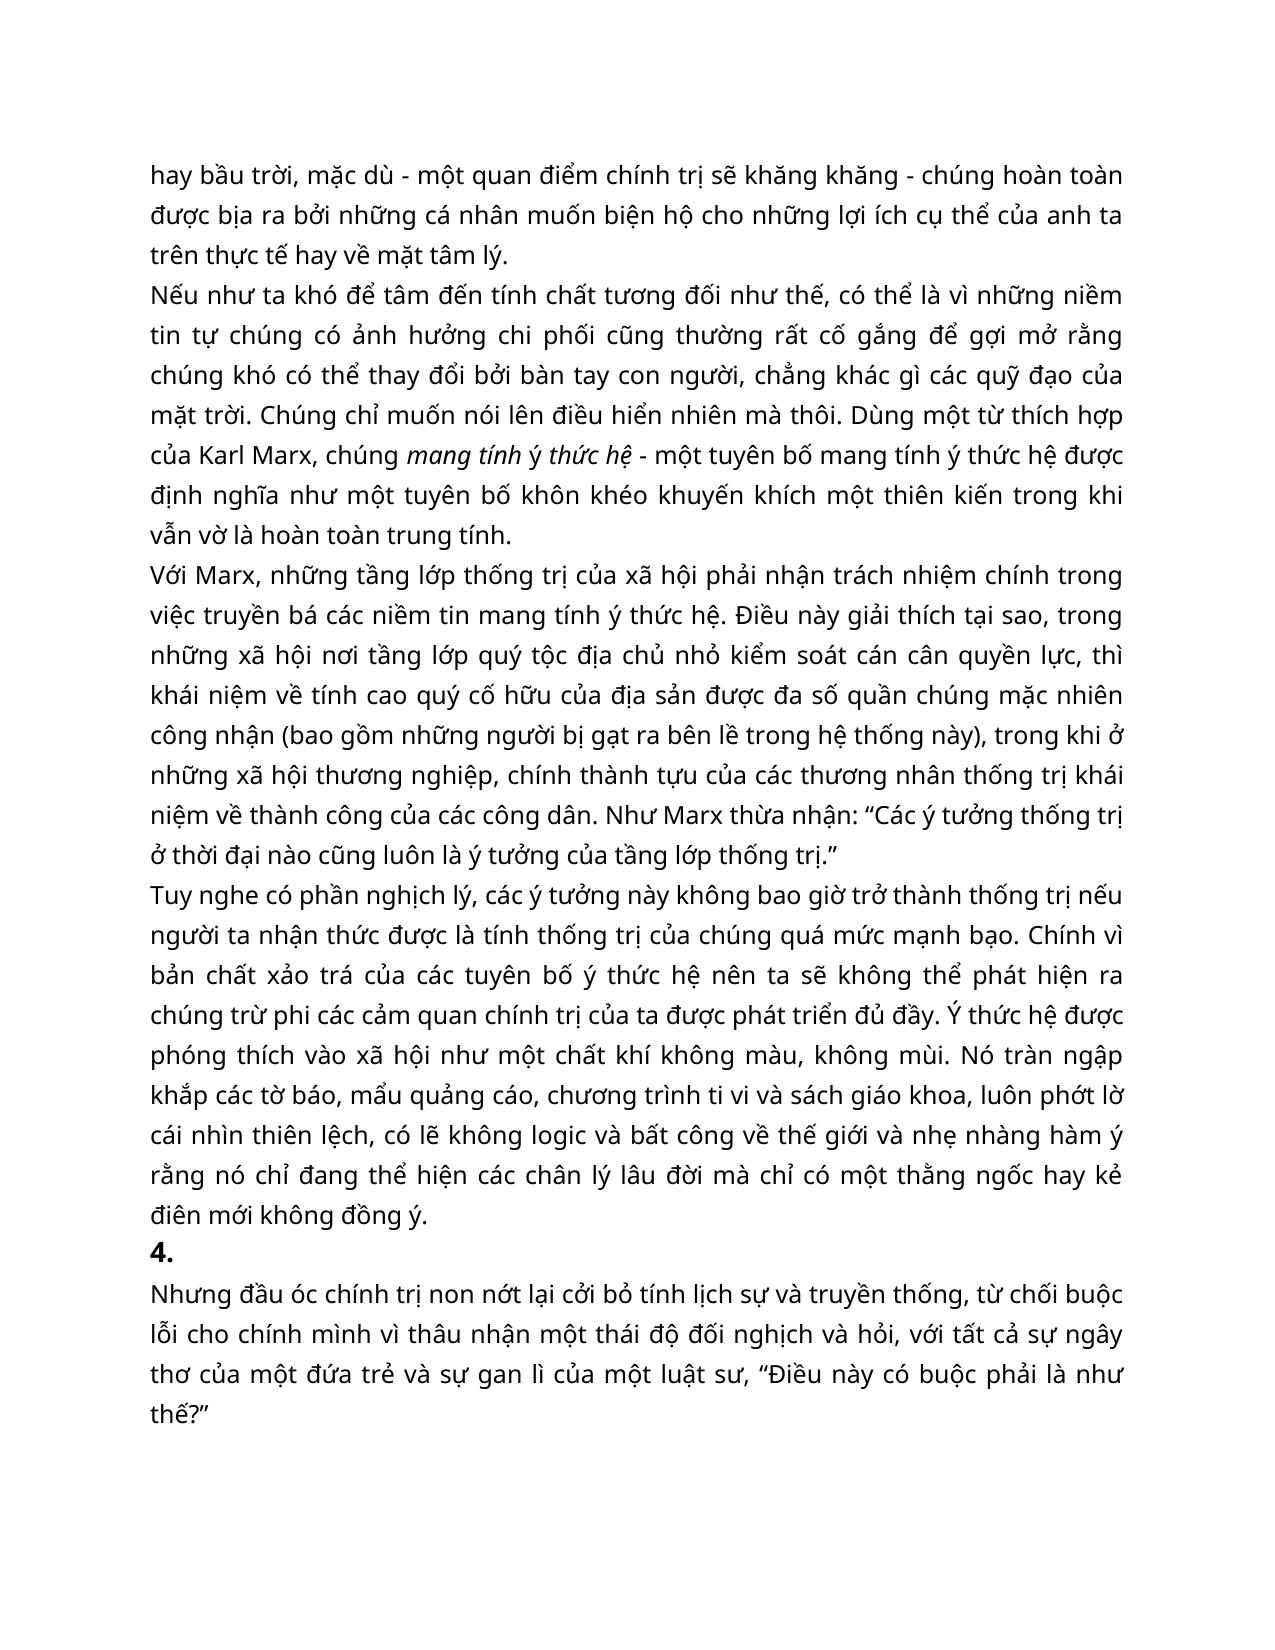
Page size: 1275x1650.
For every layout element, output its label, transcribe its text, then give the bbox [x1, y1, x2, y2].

text Tuy nghe có phần nghịch lý, các ý tưởng này không bao giờ trở thành thống trị nếu người ta nhận thức được là tính thống trị của chúng quá mức mạnh bạo. Chính vì bản chất xảo trá của các tuyên bố ý thức hệ nên ta sẽ không thể phát hiện ra chúng trừ phi các cảm quan chính trị của ta được phát triển đủ đầy. Ý thức hệ được phóng thích vào xã hội như một chất khí không màu, không mùi. Nó tràn ngập khắp các tờ báo, mẩu quảng cáo, chương trình ti vi và sách giáo khoa, luôn phớt lờ cái nhìn thiên lệch, có lẽ không logic và bất công về thế giới và nhẹ nhàng hàm ý rằng nó chỉ đang thể hiện các chân lý lâu đời mà chỉ có một thằng ngốc hay kẻ điên mới không đồng ý. [150, 872, 1125, 1232]
text Nhưng đầu óc chính trị non nớt lại cởi bỏ tính lịch sự và truyền thống, từ chối buộc lỗi cho chính mình vì thâu nhận một thái độ đối nghịch và hỏi, với tất cả sự ngây thơ của một đứa trẻ và sự gan lì của một luật sư, “Điều này có buộc phải là như thế?” [148, 1270, 1127, 1432]
text Nếu như ta khó để tâm đến tính chất tương đối như thế, có thể là vì những niềm tin tự chúng có ảnh hưởng chi phối cũng thường rất cố gắng để gợi mở rằng chúng khó có thể thay đổi bởi bàn tay con người, chẳng khác gì các quỹ đạo của mặt trời. Chúng chỉ muốn nói lên điều hiển nhiên mà thôi. Dùng một từ thích hợp của Karl Marx, chúng mang tính ý thức hệ - một tuyên bố mang tính ý thức hệ được định nghĩa như một tuyên bố khôn khéo khuyến khích một thiên kiến trong khi vẫn vờ là hoàn toàn trung tính. [150, 272, 1125, 552]
text Với Marx, những tầng lớp thống trị của xã hội phải nhận trách nhiệm chính trong việc truyền bá các niềm tin mang tính ý thức hệ. Điều này giải thích tại sao, trong những xã hội nơi tầng lớp quý tộc địa chủ nhỏ kiểm soát cán cân quyền lực, thì khái niệm về tính cao quý cố hữu của địa sản được đa số quần chúng mặc nhiên công nhận (bao gồm những người bị gạt ra bên lề trong hệ thống này), trong khi ở những xã hội thương nghiệp, chính thành tựu của các thương nhân thống trị khái niệm về thành công của các công dân. Như Marx thừa nhận: “Các ý tưởng thống trị ở thời đại nào cũng luôn là ý tưởng của tầng lớp thống trị.” [150, 552, 1125, 872]
subtitle 4. [150, 1232, 1125, 1270]
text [148, 150, 1127, 272]
